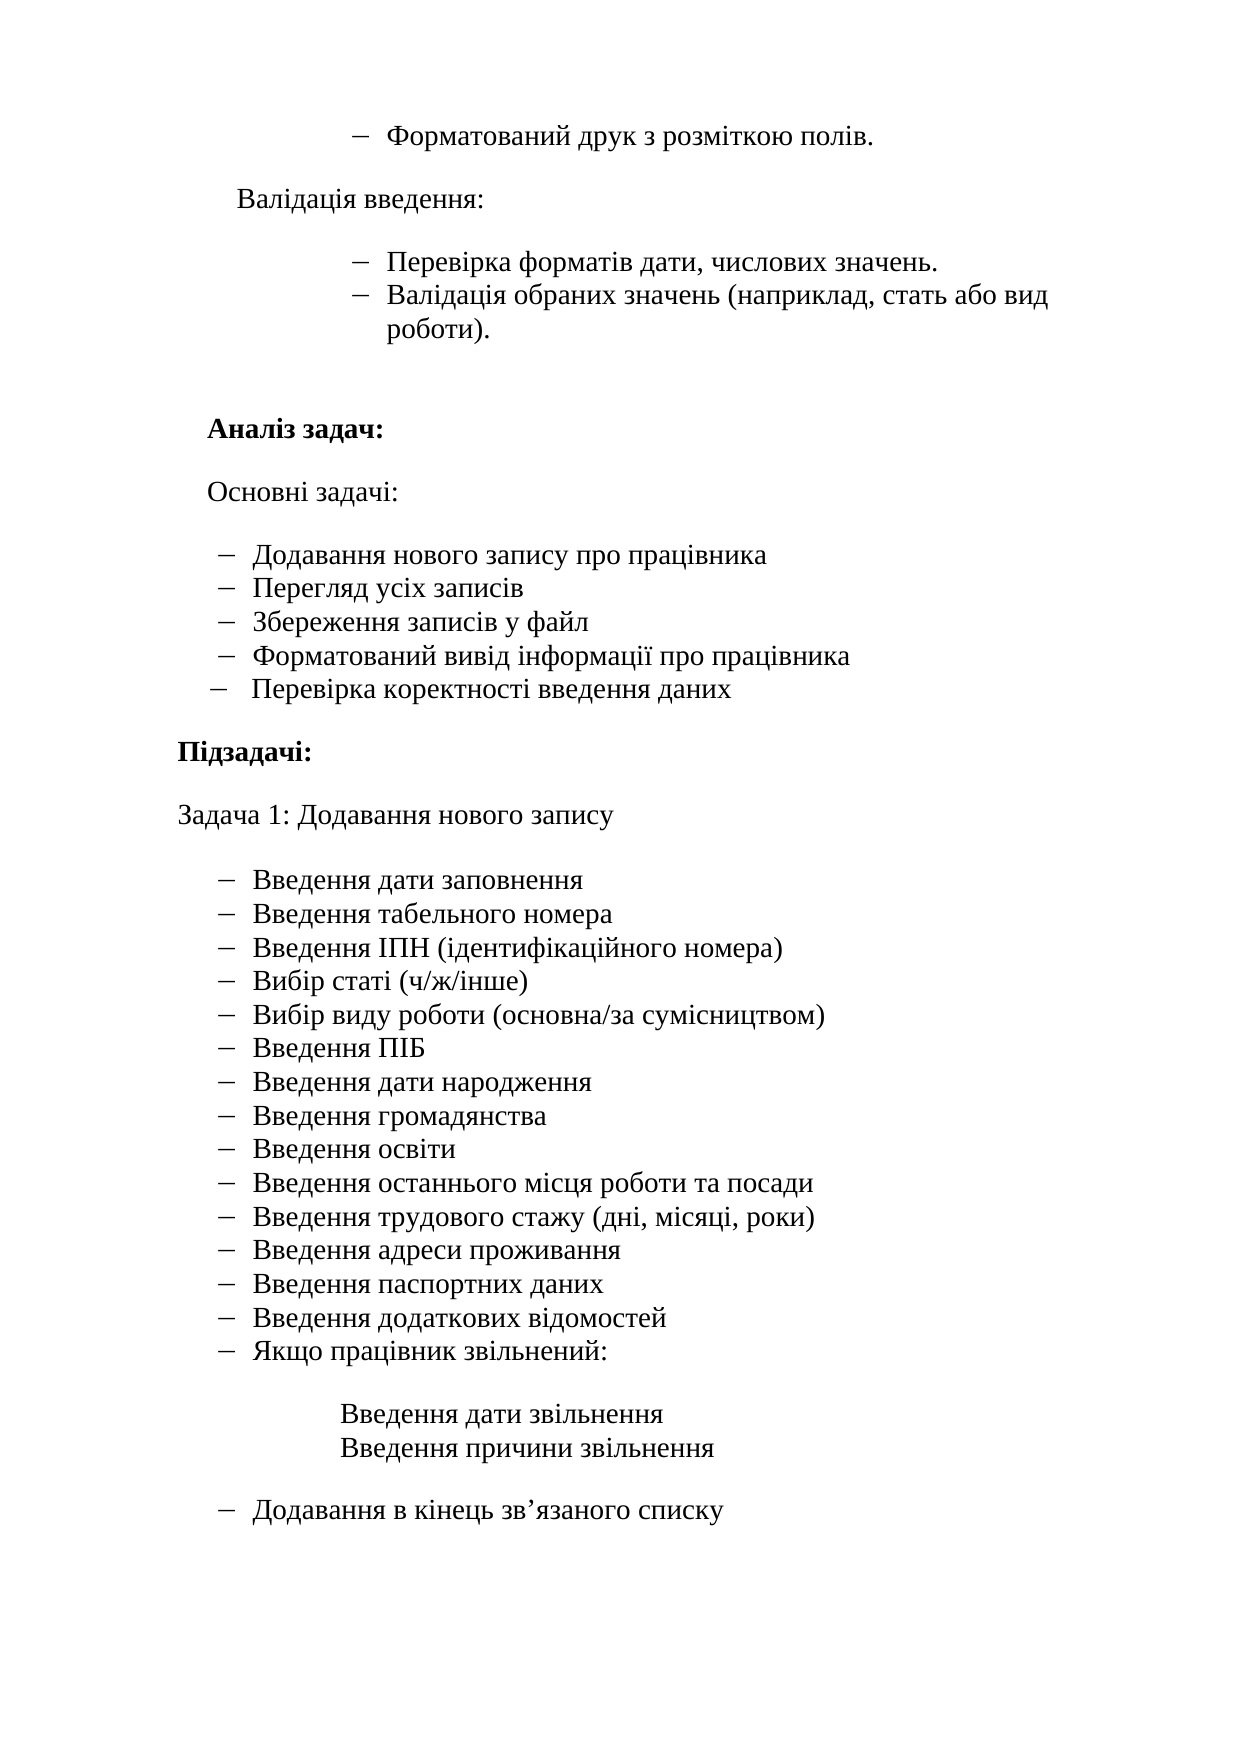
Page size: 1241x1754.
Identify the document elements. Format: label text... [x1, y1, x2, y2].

list Введення освіти [215, 1132, 1152, 1165]
list Введення табельного номера [215, 896, 1152, 930]
list Додавання нового запису про працівника [215, 537, 1152, 571]
list Введення паспортних даних [215, 1266, 1152, 1300]
text Основні задачі: [177, 474, 1152, 508]
list Аналіз задач: [207, 412, 1152, 445]
list Введення ІПН (ідентифікаційного номера) [215, 930, 1152, 963]
list Форматований друк з розміткою полів. [349, 118, 1152, 152]
subtitle Задача 1: Додавання нового запису [177, 797, 1152, 831]
text Введення причини звільнення [340, 1430, 1152, 1463]
list Введення додаткових відомостей [215, 1300, 1152, 1333]
list Вибір статі (ч/ж/інше) [215, 963, 1152, 997]
list Введення ПІБ [215, 1031, 1152, 1064]
list Введення останнього місця роботи та посади [215, 1165, 1152, 1199]
list Введення дати заповнення [215, 862, 1152, 896]
list Введення трудового стажу (дні, місяці, роки) [215, 1199, 1152, 1232]
list Введення адреси проживання [215, 1232, 1152, 1266]
text Введення дати звільнення [340, 1396, 1152, 1430]
subtitle Підзадачі: [177, 734, 1152, 768]
text Валідація введення: [236, 181, 1152, 214]
list Введення дати народження [215, 1064, 1152, 1098]
list Форматований вивід інформації про працівника [215, 638, 1152, 672]
list Якщо працівник звільнений: [215, 1333, 1152, 1367]
list Перевірка коректності введення даних [207, 672, 1152, 705]
list Перегляд усіх записів [215, 571, 1152, 604]
list Перевірка форматів дати, числових значень. [349, 244, 1152, 277]
list Введення громадянства [215, 1098, 1152, 1132]
list Валідація обраних значень (наприклад, стать або вид роботи). [349, 277, 1152, 344]
list Додавання в кінець зв’язаного списку [215, 1492, 1152, 1526]
list Збереження записів у файл [215, 604, 1152, 638]
list Вибір виду роботи (основна/за сумісництвом) [215, 997, 1152, 1031]
